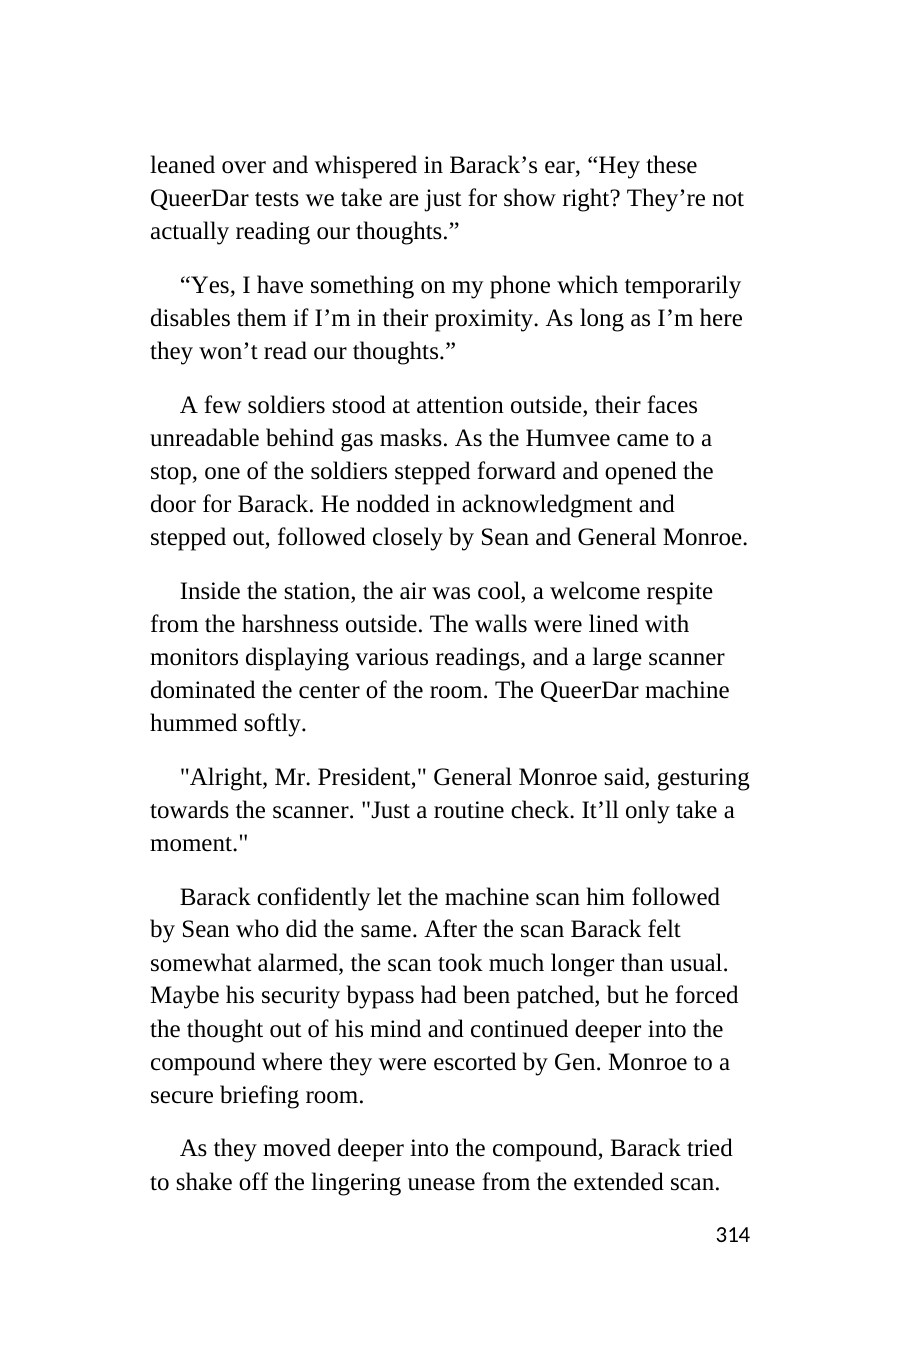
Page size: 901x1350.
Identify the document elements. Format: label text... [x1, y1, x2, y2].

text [150, 1133, 750, 1195]
text A few soldiers stood at attention outside, their faces unreadable behind gas masks. As the Humvee came to a stop, one of the soldiers stepped forward and opened the door for Barack. He nodded in acknowledgment and stepped out, followed closely by Sean and General Monroe. [150, 390, 750, 551]
text Inside the station, the air was cool, a welcome respite from the harshness outside. The walls were lined with monitors displaying various readings, and a large scanner dominated the center of the room. The QueerDar machine hummed softly. [150, 576, 750, 737]
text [150, 150, 750, 245]
text “Yes, I have something on my phone which temporarily disables them if I’m in their proximity. As long as I’m here they won’t read our thoughts.” [150, 270, 750, 365]
text "Alright, Mr. President," General Monroe said, gesturing towards the scanner. "Just a routine check. It’ll only take a moment." [150, 762, 750, 856]
text Barack confidently let the machine scan him followed by Sean who did the same. After the scan Barack felt somewhat alarmed, the scan took much longer than usual. Maybe his security bypass had been patched, but he forced the thought out of his mind and continued deeper into the compound where they were escorted by Gen. Monroe to a secure briefing room. [150, 882, 750, 1108]
